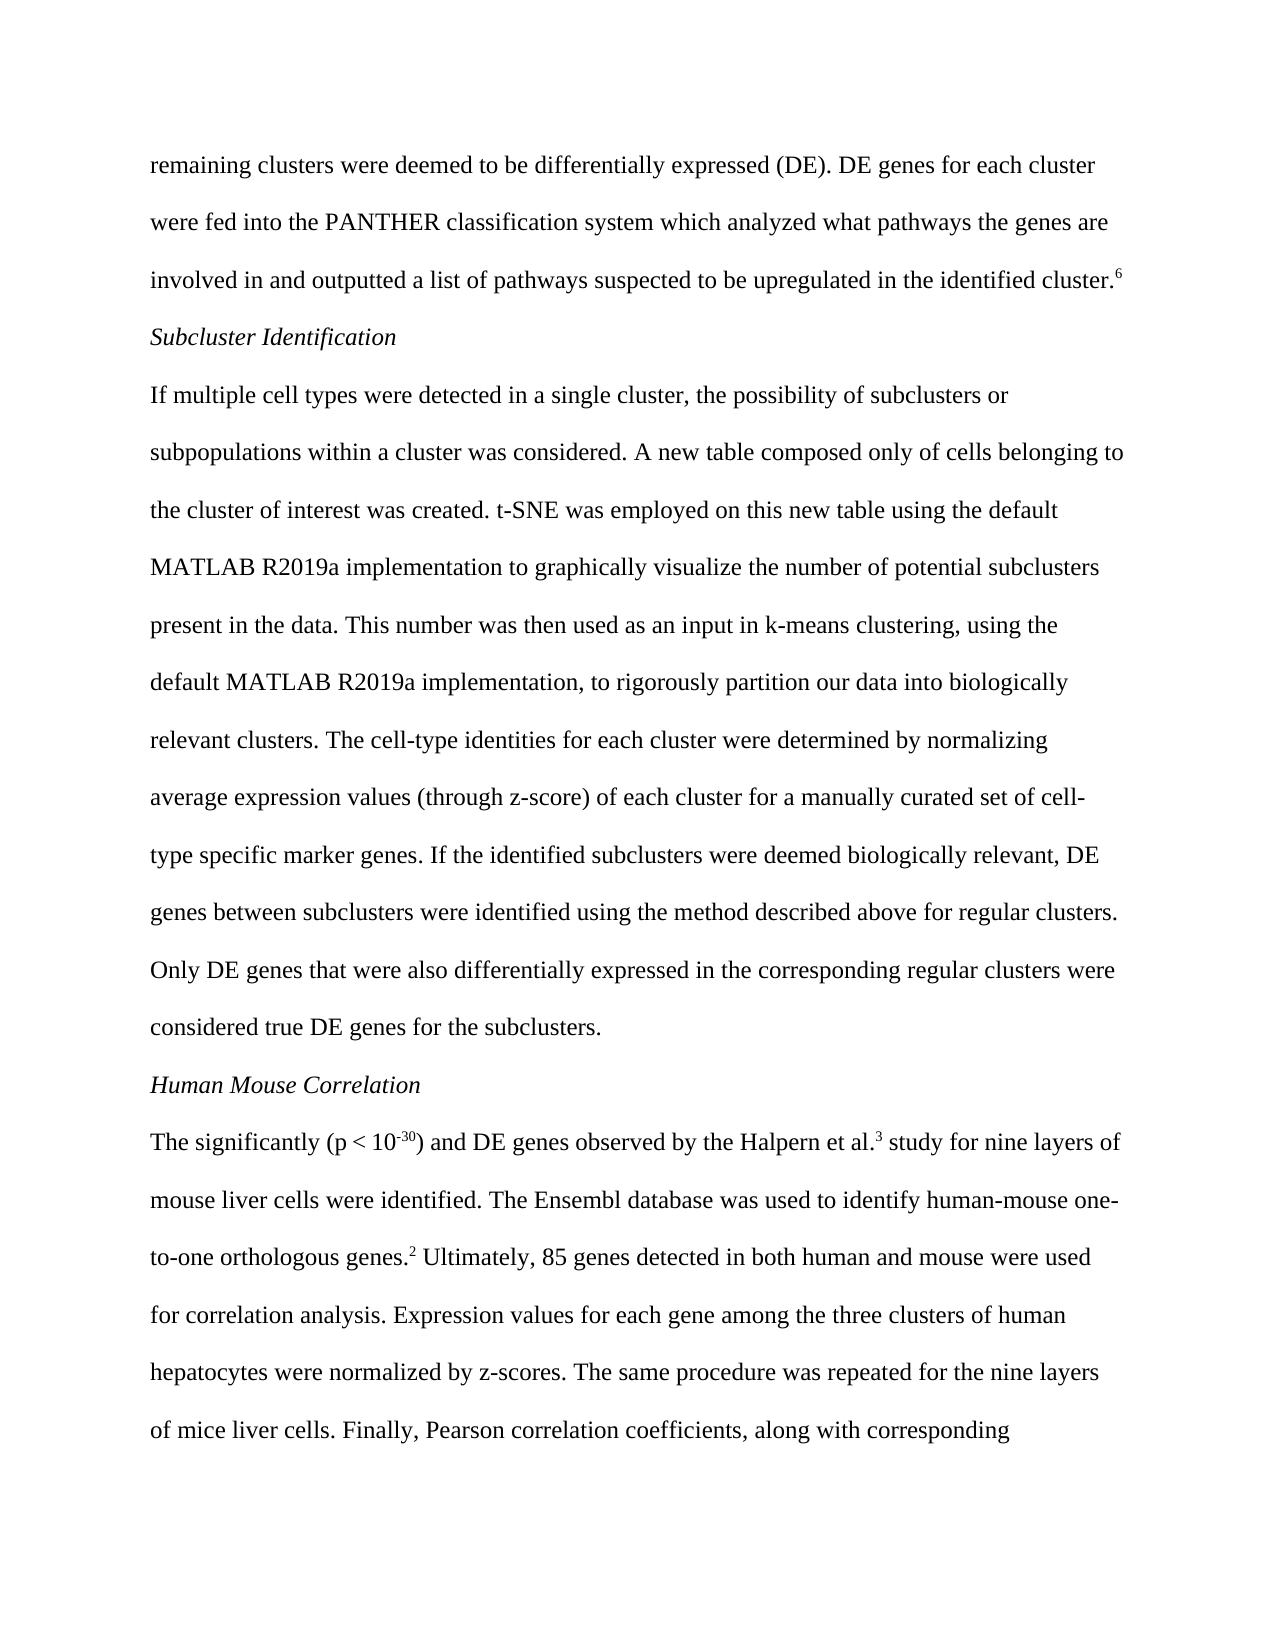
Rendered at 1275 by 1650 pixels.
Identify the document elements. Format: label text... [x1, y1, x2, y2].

text Human Mouse Correlation [150, 1070, 1125, 1099]
text If multiple cell types were detected in a single cluster, the possibility of subclusters or subpopulations within a cluster was considered. A new table composed only of cells belonging to the cluster of interest was created. t-SNE was employed on this new table using the default MATLAB R2019a implementation to graphically visualize the number of potential subclusters present in the data. This number was then used as an input in k-means clustering, using the default MATLAB R2019a implementation, to rigorously partition our data into biologically relevant clusters. The cell-type identities for each cluster were determined by normalizing average expression values (through z-score) of each cluster for a manually curated set of cell-type specific marker genes. If the identified subclusters were deemed biologically relevant, DE genes between subclusters were identified using the method described above for regular clusters. Only DE genes that were also differentially expressed in the corresponding regular clusters were considered true DE genes for the subclusters. [150, 380, 1125, 1041]
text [150, 150, 1125, 294]
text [150, 1127, 1125, 1444]
text Subcluster Identification [150, 322, 1125, 351]
